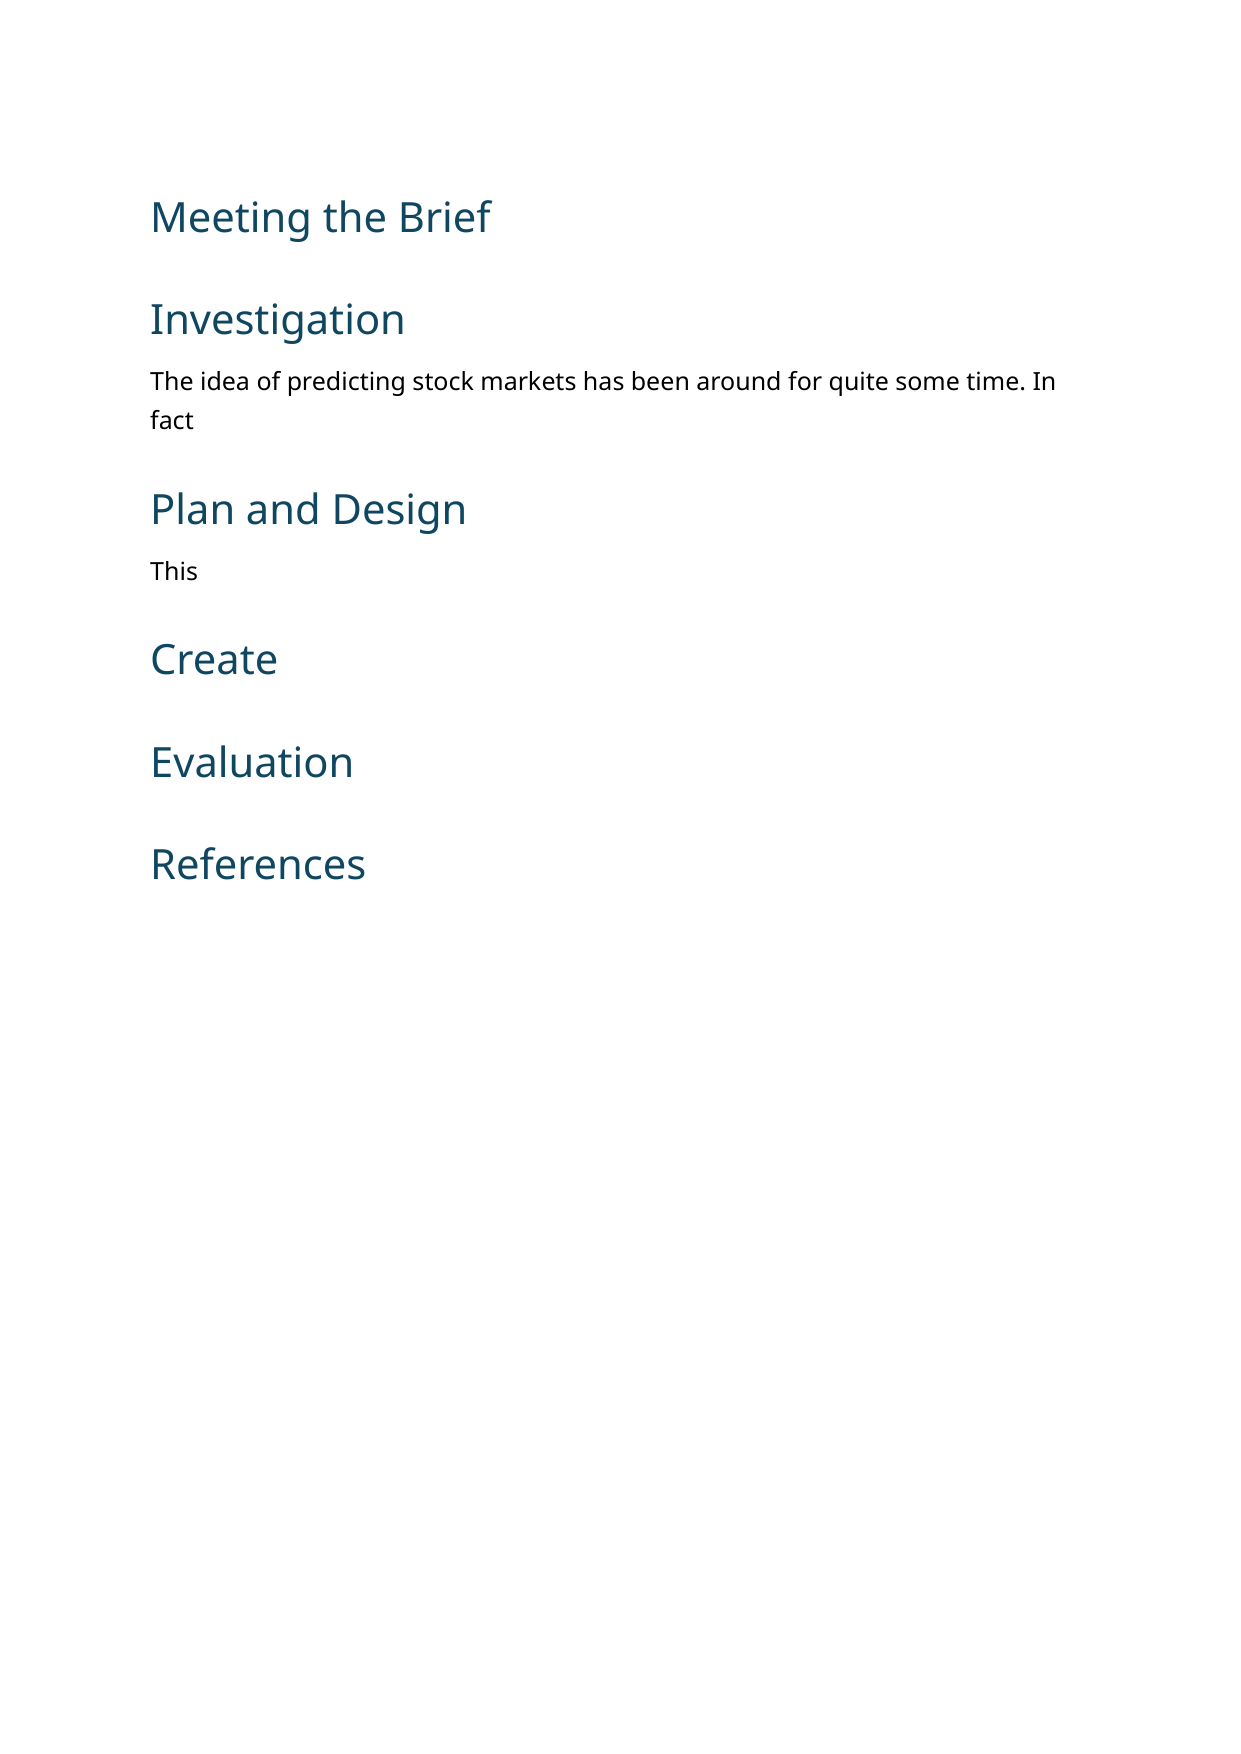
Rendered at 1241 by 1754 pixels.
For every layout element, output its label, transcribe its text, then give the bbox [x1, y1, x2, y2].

subtitle Meeting the Brief [150, 187, 1090, 244]
text This [150, 553, 1090, 587]
subtitle Investigation [150, 290, 1090, 347]
subtitle Create [150, 630, 1090, 687]
subtitle Evaluation [150, 732, 1090, 789]
text The idea of predicting stock markets has been around for quite some time. In fact [150, 364, 1090, 437]
subtitle Plan and Design [150, 479, 1090, 536]
subtitle References [150, 835, 1090, 892]
